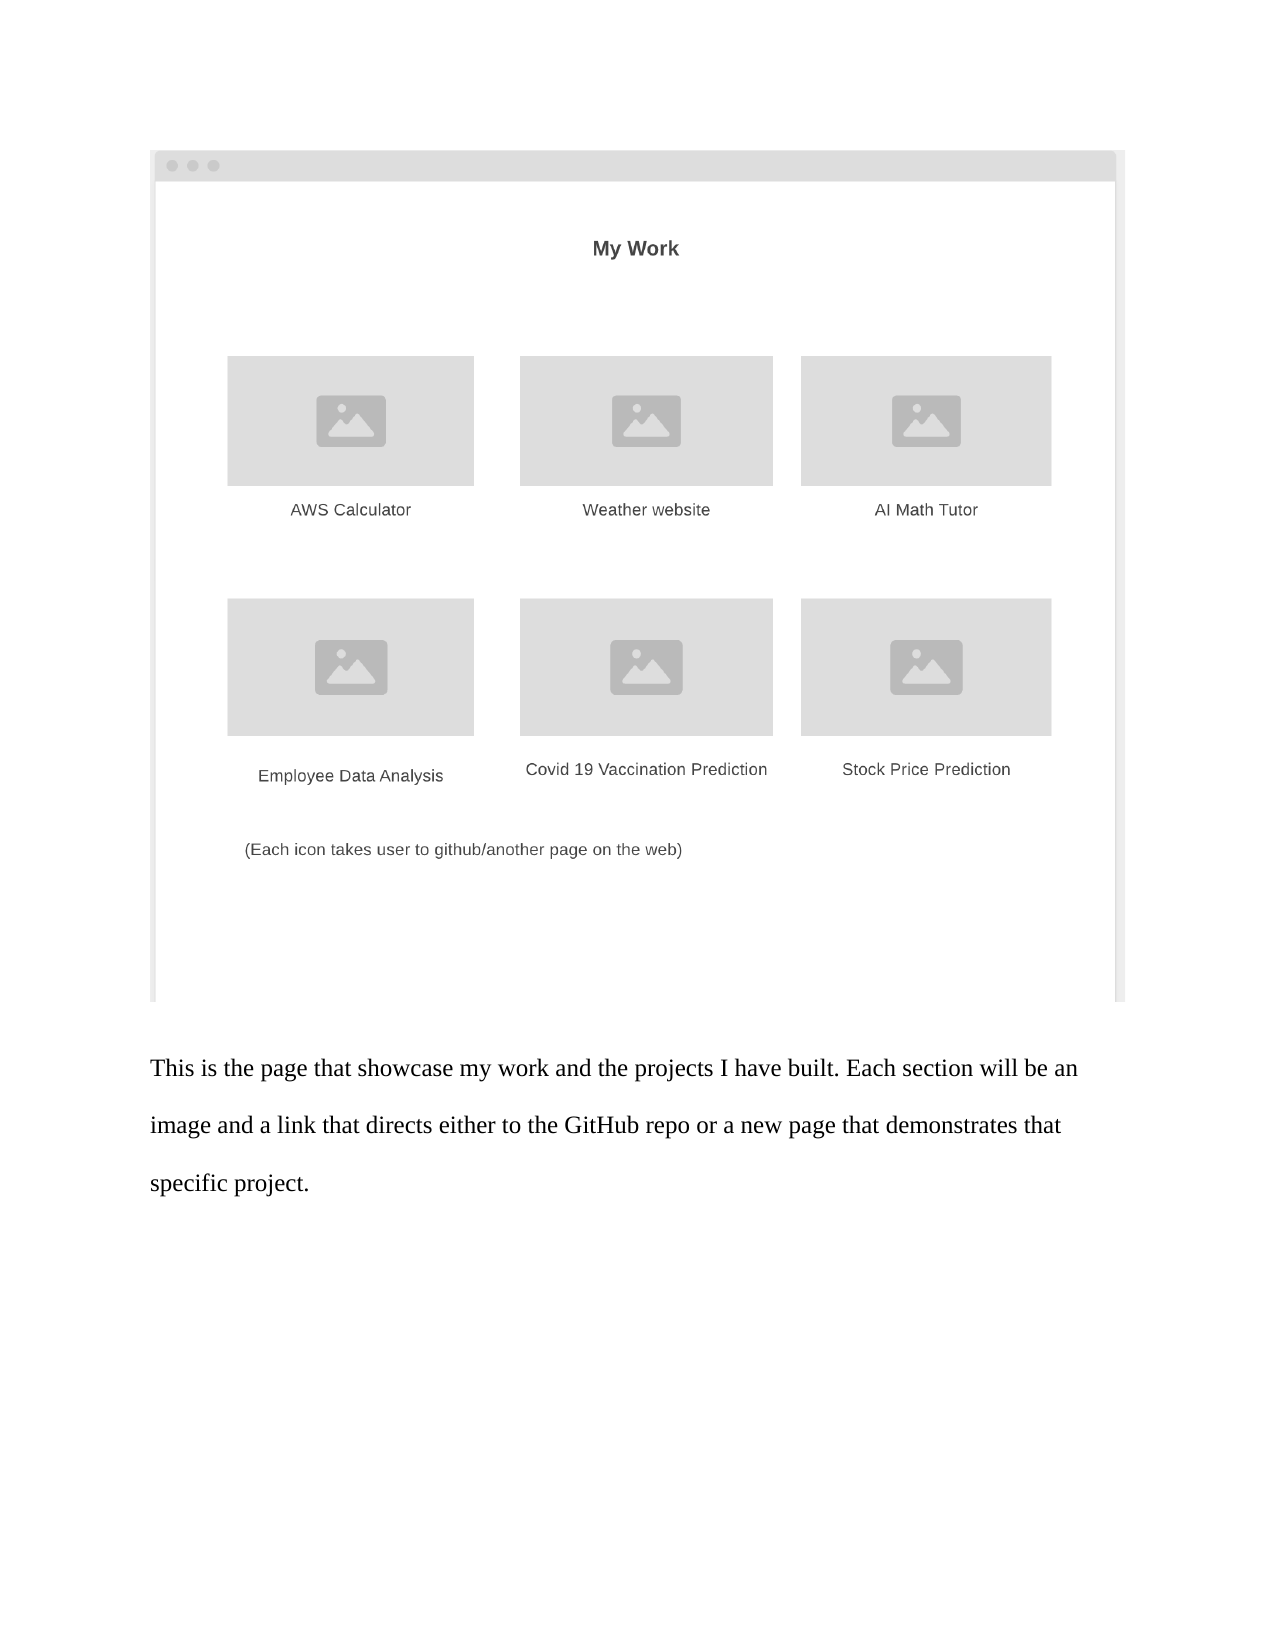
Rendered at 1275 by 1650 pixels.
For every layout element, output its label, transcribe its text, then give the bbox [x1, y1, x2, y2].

text This is the page that showcase my work and the projects I have built. Each section will be an image and a link that directs either to the GitHub repo or a new page that demonstrates that specific project. [150, 1053, 1125, 1197]
picture [150, 150, 1125, 1002]
